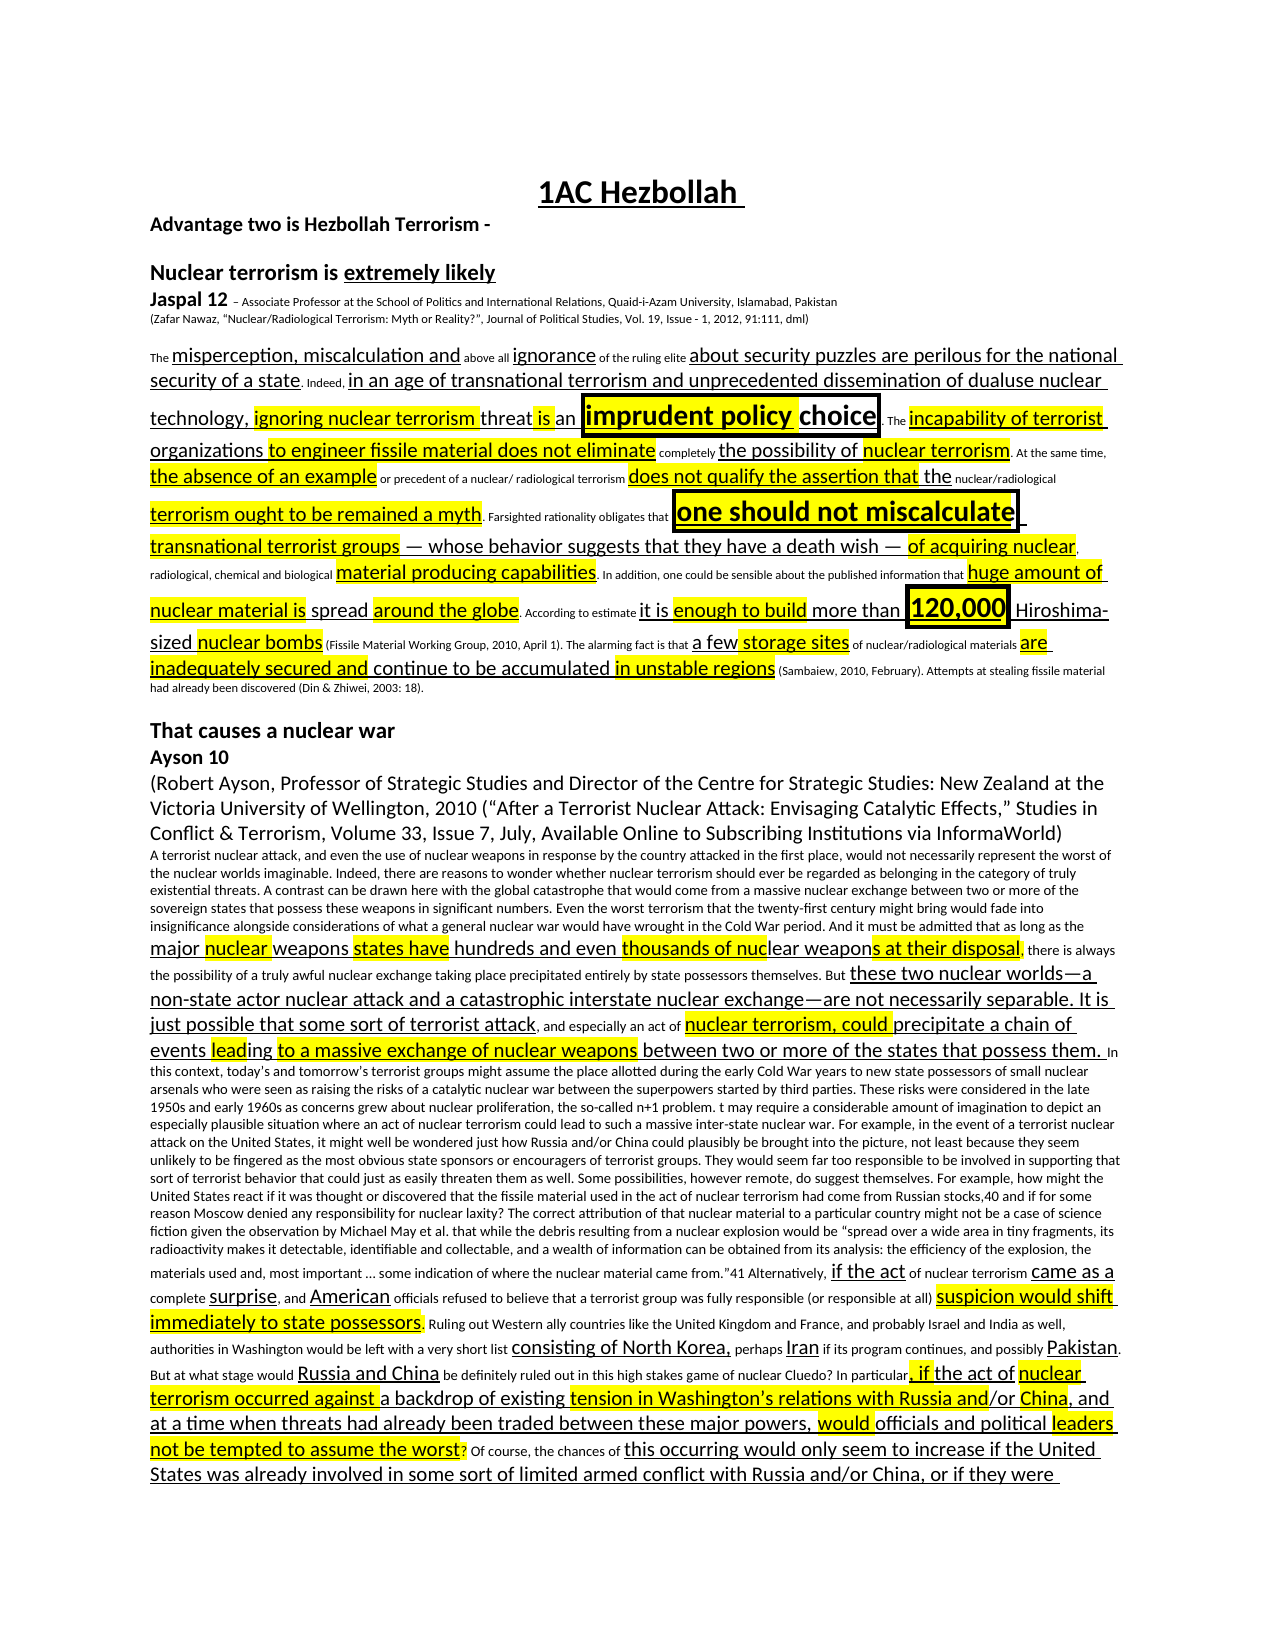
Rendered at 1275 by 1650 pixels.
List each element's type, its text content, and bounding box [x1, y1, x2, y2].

text The misperception, miscalculation and above all ignorance of the ruling elite about security puzzles are perilous for the national security of a state. Indeed, in an age of transnational terrorism and unprecedented dissemination of dualuse nuclear technology, ignoring nuclear terrorism threat is an imprudent policy choice. The incapability of terrorist organizations to engineer fissile material does not eliminate completely the possibility of nuclear terrorism. At the same time, the absence of an example or precedent of a nuclear/ radiological terrorism does not qualify the assertion that the nuclear/radiological terrorism ought to be remained a myth. Farsighted rationality obligates that one should not miscalculate transnational terrorist groups — whose behavior suggests that they have a death wish — of acquiring nuclear, radiological, chemical and biological material producing capabilities. In addition, one could be sensible about the published information that huge amount of nuclear material is spread around the globe. According to estimate it is enough to build more than 120,000 Hiroshima-sized nuclear bombs (Fissile Material Working Group, 2010, April 1). The alarming fact is that a few storage sites of nuclear/radiological materials are inadequately secured and continue to be accumulated in unstable regions (Sambaiew, 2010, February). Attempts at stealing fissile material had already been discovered (Din & Zhiwei, 2003: 18). [150, 342, 1125, 696]
text Advantage two is Hezbollah Terrorism - [150, 212, 1125, 237]
subtitle That causes a nuclear war [150, 716, 1125, 744]
text (Zafar Nawaz, “Nuclear/Radiological Terrorism: Myth or Reality?”, Journal of Political Studies, Vol. 19, Issue - 1, 2012, 91:111, dml) [150, 311, 1125, 327]
text Ayson 10 [150, 744, 1125, 770]
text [150, 846, 1125, 1487]
subtitle 1AC Hezbollah [150, 171, 1125, 212]
subtitle Nuclear terrorism is extremely likely [150, 258, 1125, 286]
text Jaspal 12 – Associate Professor at the School of Politics and International Relations, Quaid-i-Azam University, Islamabad, Pakistan [150, 286, 1125, 311]
text (Robert Ayson, Professor of Strategic Studies and Director of the Centre for Strategic Studies: New Zealand at the Victoria University of Wellington, 2010 (“After a Terrorist Nuclear Attack: Envisaging Catalytic Effects,” Studies in Conflict & Terrorism, Volume 33, Issue 7, July, Available Online to Subscribing Institutions via InformaWorld) [150, 770, 1125, 846]
